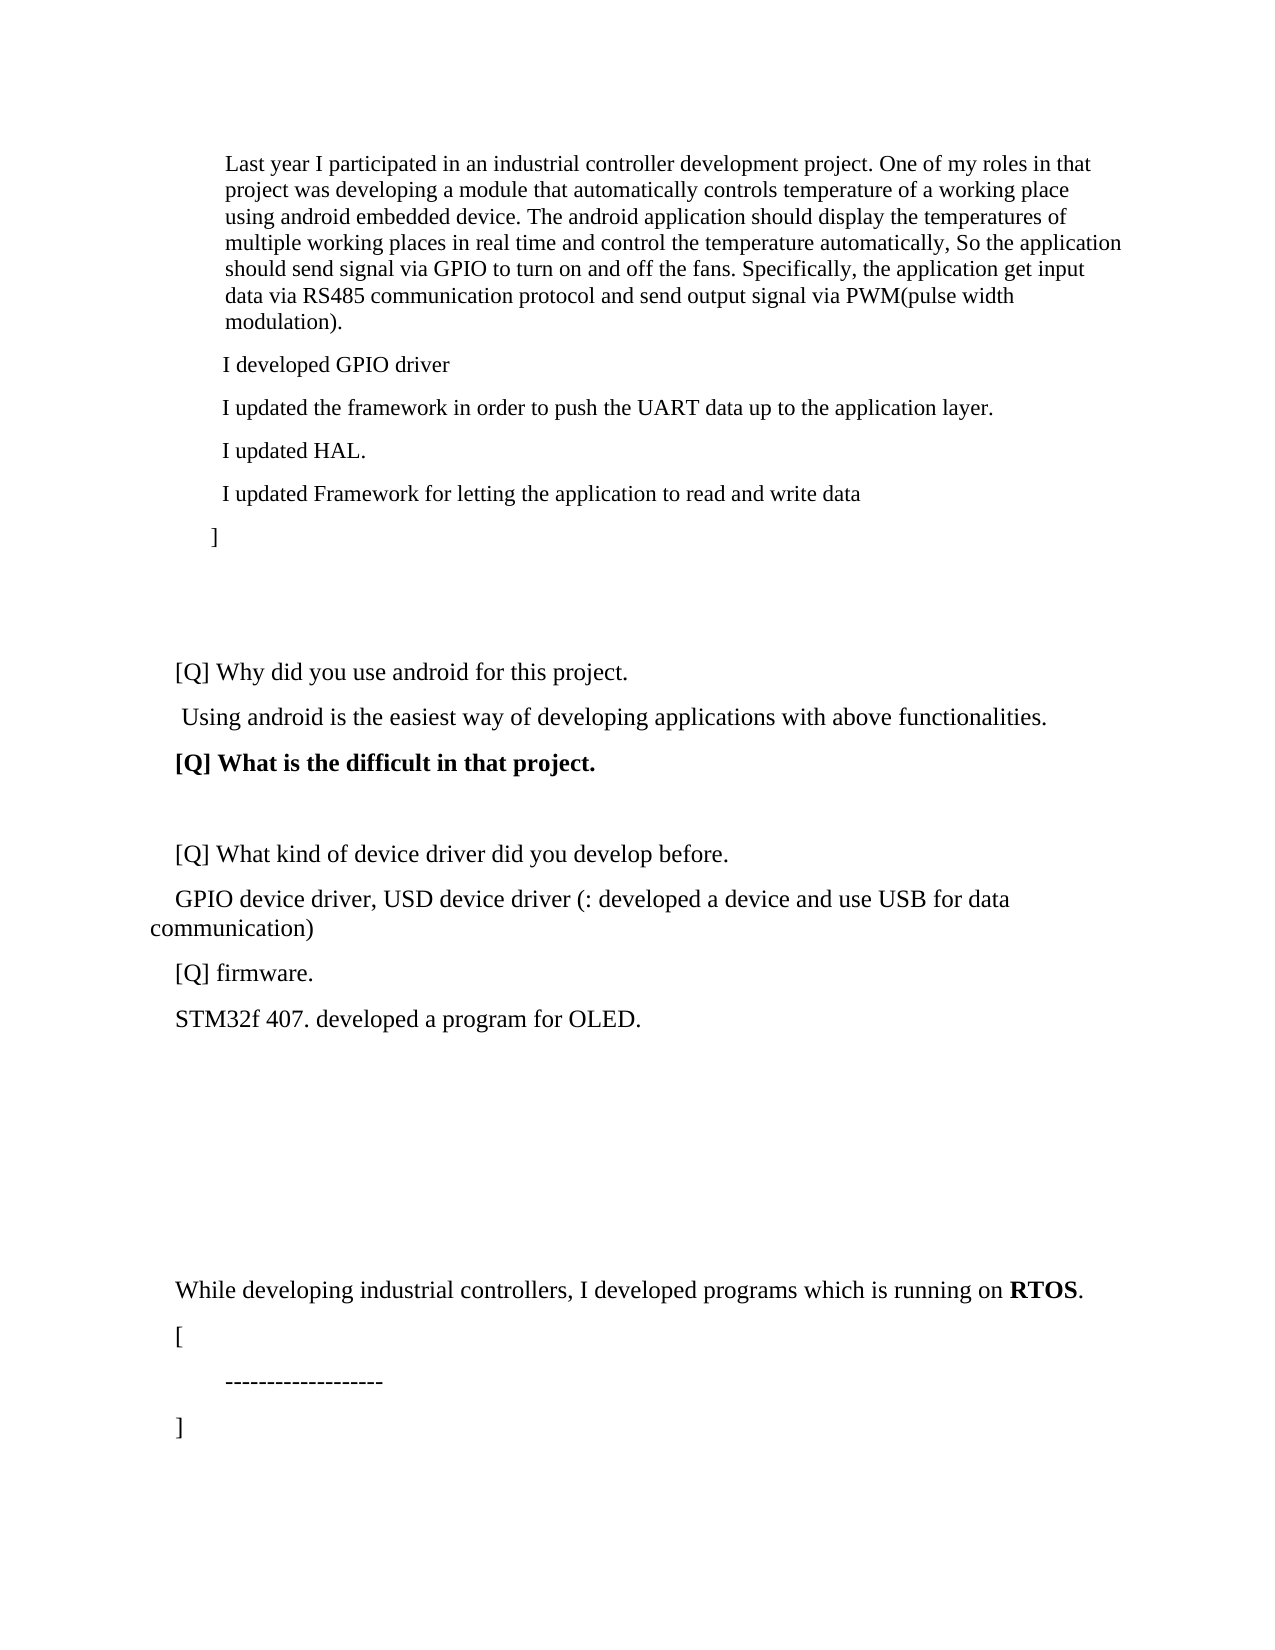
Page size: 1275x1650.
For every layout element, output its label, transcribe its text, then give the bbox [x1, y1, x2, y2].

text [Q] firmware. [150, 958, 1125, 987]
text I developed GPIO driver [187, 351, 1125, 377]
text I updated the framework in order to push the UART data up to the application layer. [187, 394, 1125, 421]
text [Q] What is the difficult in that project. [150, 748, 1125, 777]
text [ [150, 1321, 1125, 1350]
text ] [187, 523, 1125, 549]
text ] [150, 1412, 1125, 1441]
text I updated HAL. [187, 437, 1125, 463]
text While developing industrial controllers, I developed programs which is running on RTOS. [150, 1276, 1125, 1304]
text ------------------- [150, 1366, 1125, 1395]
text GPIO device driver, USD device driver (: developed a device and use USB for data communication) [150, 884, 1125, 942]
text [Q] Why did you use android for this project. [150, 657, 1125, 686]
text I updated Framework for letting the application to read and write data [187, 480, 1125, 507]
text Last year I participated in an industrial controller development project. One of my roles in that project was developing a module that automatically controls temperature of a working place using android embedded device. The android application should display the temperatures of multiple working places in real time and control the temperature automatically, So the application should send signal via GPIO to turn on and off the fans. Specifically, the application get input data via RS485 communication protocol and send output signal via PWM(pulse width modulation). [225, 150, 1125, 334]
text STM32f 407. developed a program for OLED. [150, 1004, 1125, 1032]
text [Q] What kind of device driver did you develop before. [150, 839, 1125, 867]
text Using android is the easiest way of developing applications with above functionalities. [150, 702, 1125, 731]
